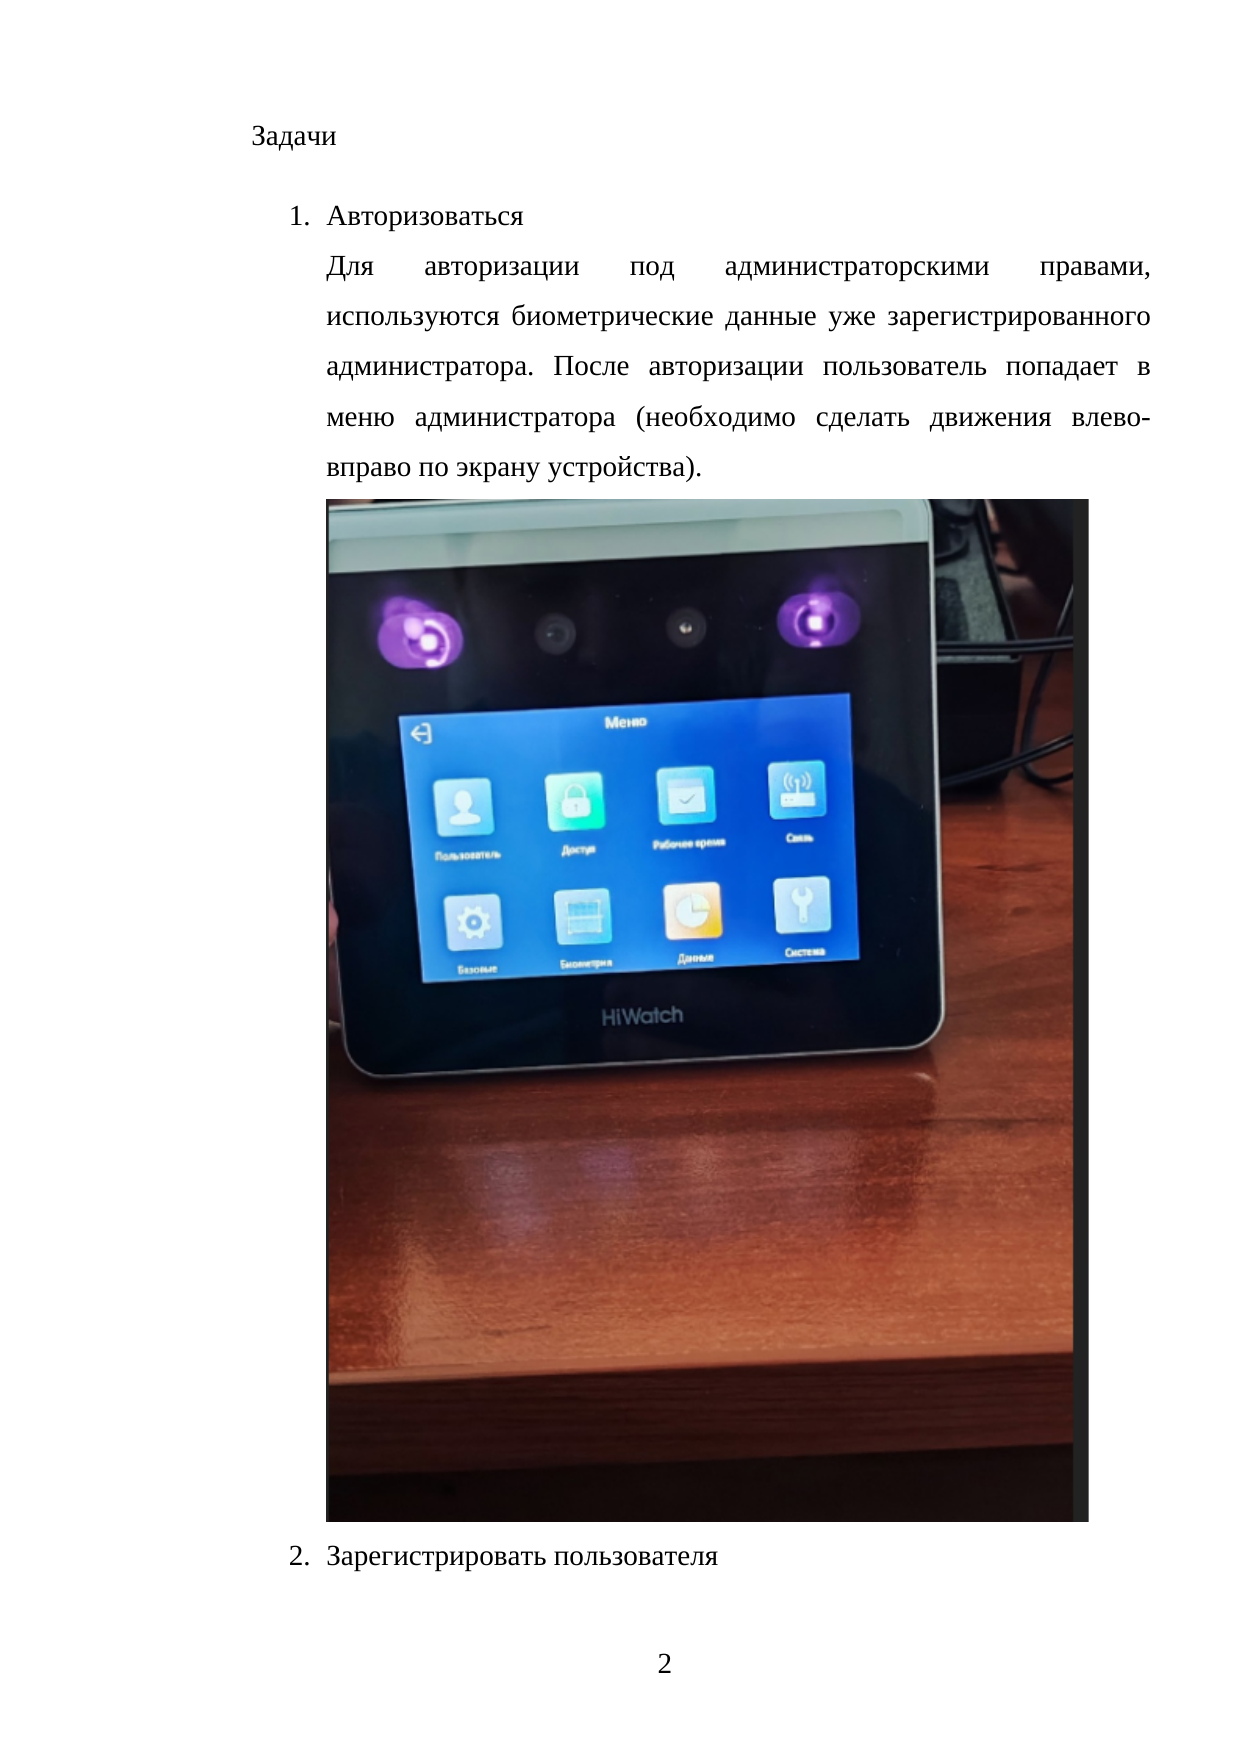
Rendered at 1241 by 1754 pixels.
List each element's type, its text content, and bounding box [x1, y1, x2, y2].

picture [326, 499, 1089, 1522]
list Зарегистрировать пользователя [288, 1538, 1152, 1572]
text Задачи [177, 118, 1152, 152]
list Авторизоваться [288, 198, 1152, 231]
list Для авторизации под администраторскими правами, используются биометрические данные уже зарегистрированного администратора. После авторизации пользователь попадает в меню администратора (необходимо сделать движения влево-вправо по экрану устройства). [326, 248, 1152, 483]
